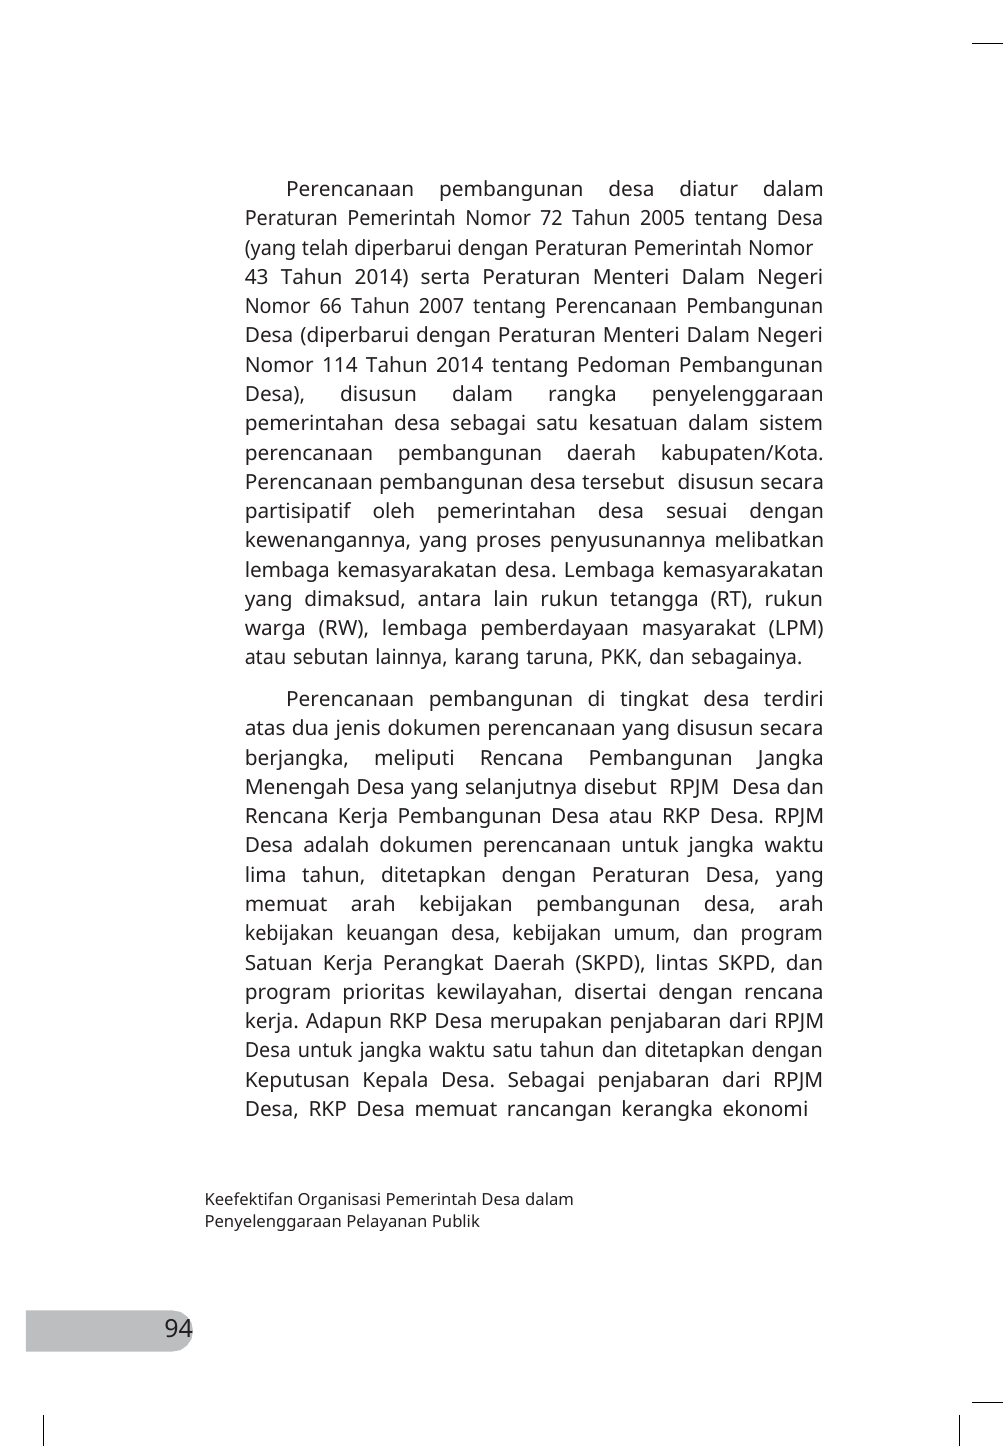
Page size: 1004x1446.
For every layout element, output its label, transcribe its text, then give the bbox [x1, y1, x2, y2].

text 43 Tahun 2014) serta Peraturan Menteri Dalam Negeri Nomor 66 Tahun 2007 tentang Perencanaan Pembangunan Desa (diperbarui dengan Peraturan Menteri Dalam Negeri Nomor 114 Tahun 2014 tentang Pedoman Pembangunan Desa), disusun dalam rangka penyelenggaraan pemerintahan desa sebagai satu kesatuan dalam sistem perencanaan pembangunan daerah kabupaten/Kota. Perencanaan pembangunan desa tersebut disusun secara partisipatif oleh pemerintahan desa sesuai dengan kewenangannya, yang proses penyusunannya melibatkan lembaga kemasyarakatan desa. Lembaga kemasyarakatan yang dimaksud, antara lain rukun tetangga (RT), rukun warga (RW), lembaga pemberdayaan masyarakat (LPM) atau sebutan lainnya, karang taruna, PKK, dan sebagainya. [244, 262, 824, 671]
text Keefektifan Organisasi Pemerintah Desa dalam Penyelenggaraan Pelayanan Publik [204, 1188, 580, 1232]
text Perencanaan pembangunan di tingkat desa terdiri atas dua jenis dokumen perencanaan yang disusun secara berjangka, meliputi Rencana Pembangunan Jangka Menengah Desa yang selanjutnya disebut RPJM Desa dan Rencana Kerja Pembangunan Desa atau RKP Desa. RPJM Desa adalah dokumen perencanaan untuk jangka waktu lima tahun, ditetapkan dengan Peraturan Desa, yang memuat arah kebijakan pembangunan desa, arah kebijakan keuangan desa, kebijakan umum, dan program Satuan Kerja Perangkat Daerah (SKPD), lintas SKPD, dan program prioritas kewilayahan, disertai dengan rencana kerja. Adapun RKP Desa merupakan penjabaran dari RPJM Desa untuk jangka waktu satu tahun dan ditetapkan dengan Keputusan Kepala Desa. Sebagai penjabaran dari RPJM Desa, RKP Desa memuat rancangan kerangka ekonomi [244, 684, 824, 1122]
text Perencanaan pembangunan desa diatur dalam Peraturan Pemerintah Nomor 72 Tahun 2005 tentang Desa (yang telah diperbarui dengan Peraturan Pemerintah Nomor [244, 174, 824, 261]
